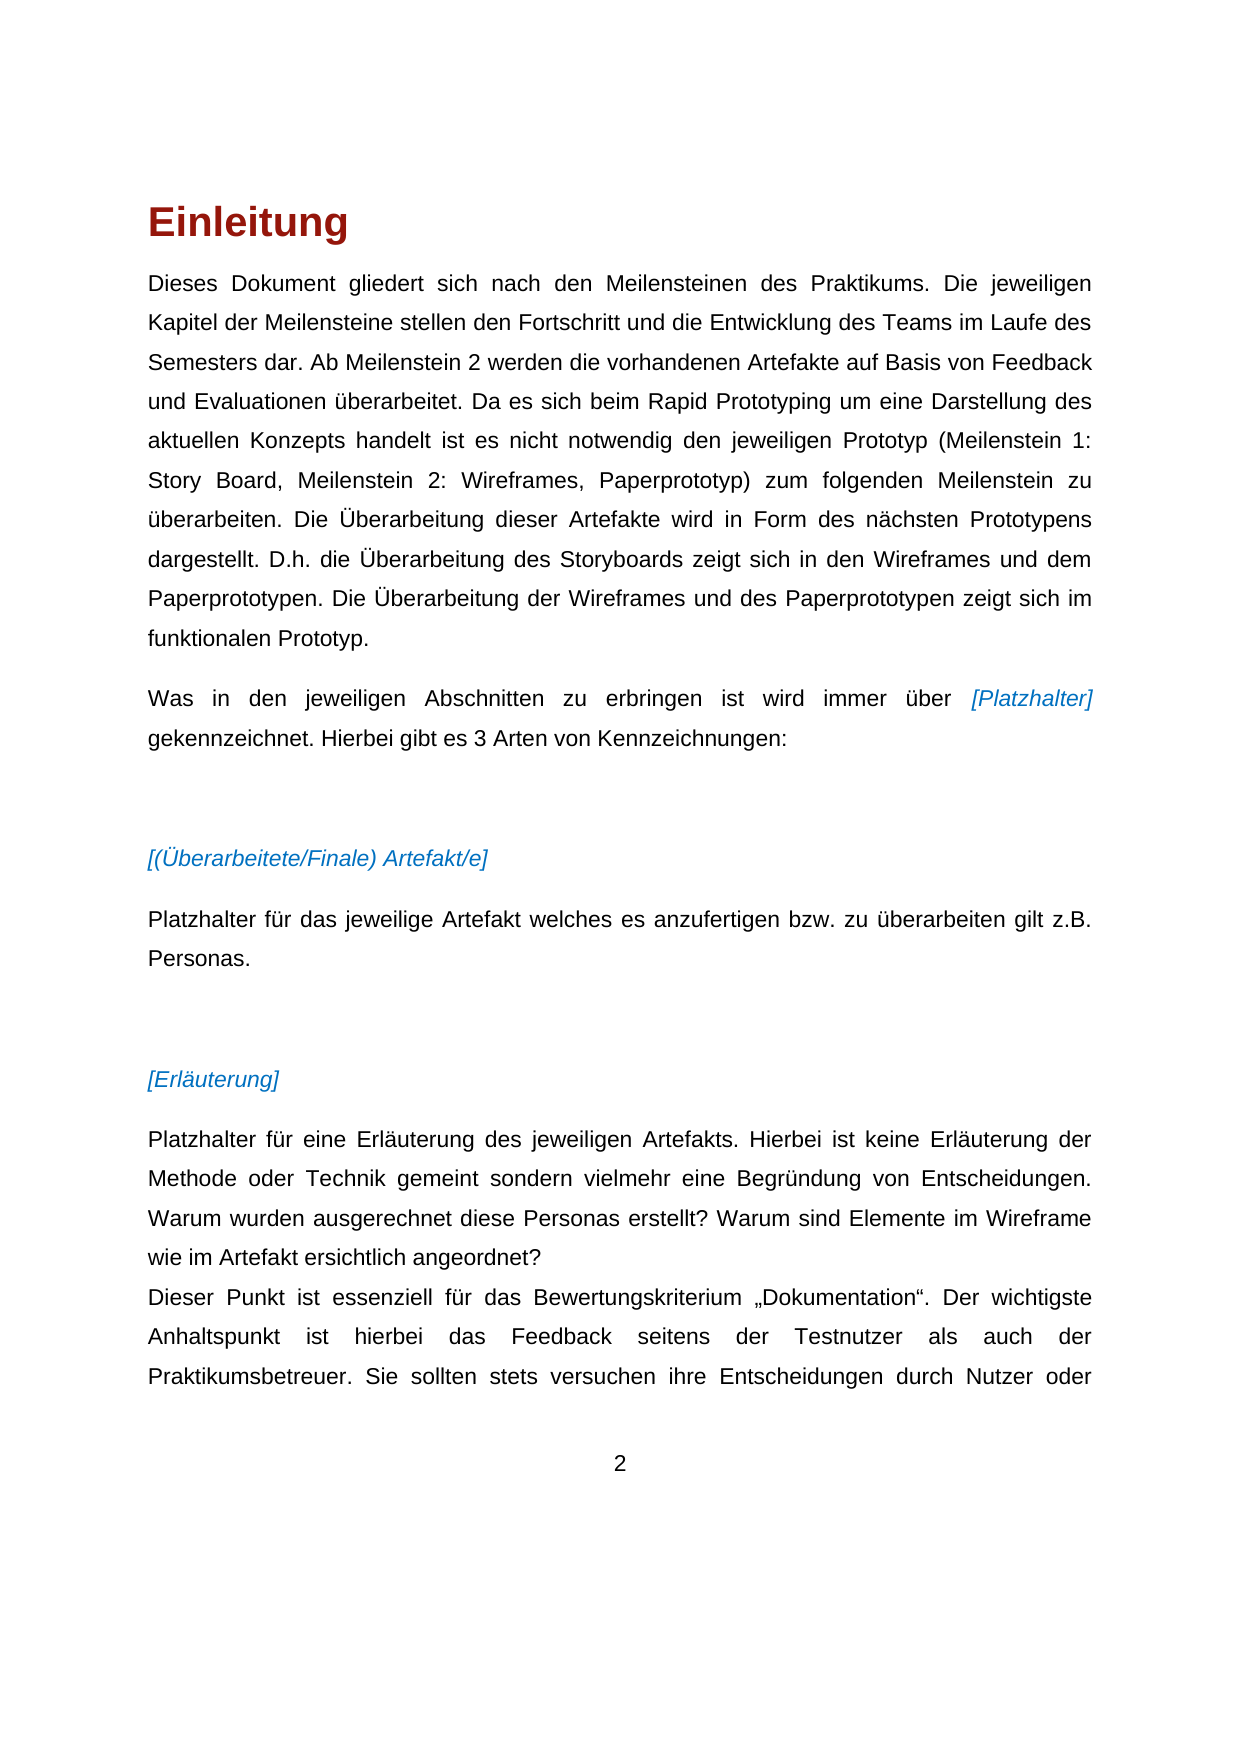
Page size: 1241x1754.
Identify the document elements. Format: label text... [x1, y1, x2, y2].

text [(Überarbeitete/Finale) Artefakt/e] [148, 845, 1093, 872]
text [Erläuterung] [148, 1066, 1093, 1092]
text Platzhalter für das jeweilige Artefakt welches es anzufertigen bzw. zu überarbeiten gilt z.B. Personas. [148, 906, 1093, 971]
text Dieses Dokument gliedert sich nach den Meilensteinen des Praktikums. Die jeweiligen Kapitel der Meilensteine stellen den Fortschritt und die Entwicklung des Teams im Laufe des Semesters dar. Ab Meilenstein 2 werden die vorhandenen Artefakte auf Basis von Feedback und Evaluationen überarbeitet. Da es sich beim Rapid Prototyping um eine Darstellung des aktuellen Konzepts handelt ist es nicht notwendig den jeweiligen Prototyp (Meilenstein 1: Story Board, Meilenstein 2: Wireframes, Paperprototyp) zum folgenden Meilenstein zu überarbeiten. Die Überarbeitung dieser Artefakte wird in Form des nächsten Prototypens dargestellt. D.h. die Überarbeitung des Storyboards zeigt sich in den Wireframes und dem Paperprototypen. Die Überarbeitung der Wireframes und des Paperprototypen zeigt sich im funktionalen Prototyp. [148, 269, 1093, 651]
subtitle Einleitung [148, 198, 1093, 246]
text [148, 1126, 1093, 1389]
text Was in den jeweiligen Abschnitten zu erbringen ist wird immer über [Platzhalter] gekennzeichnet. Hierbei gibt es 3 Arten von Kennzeichnungen: [148, 685, 1093, 751]
